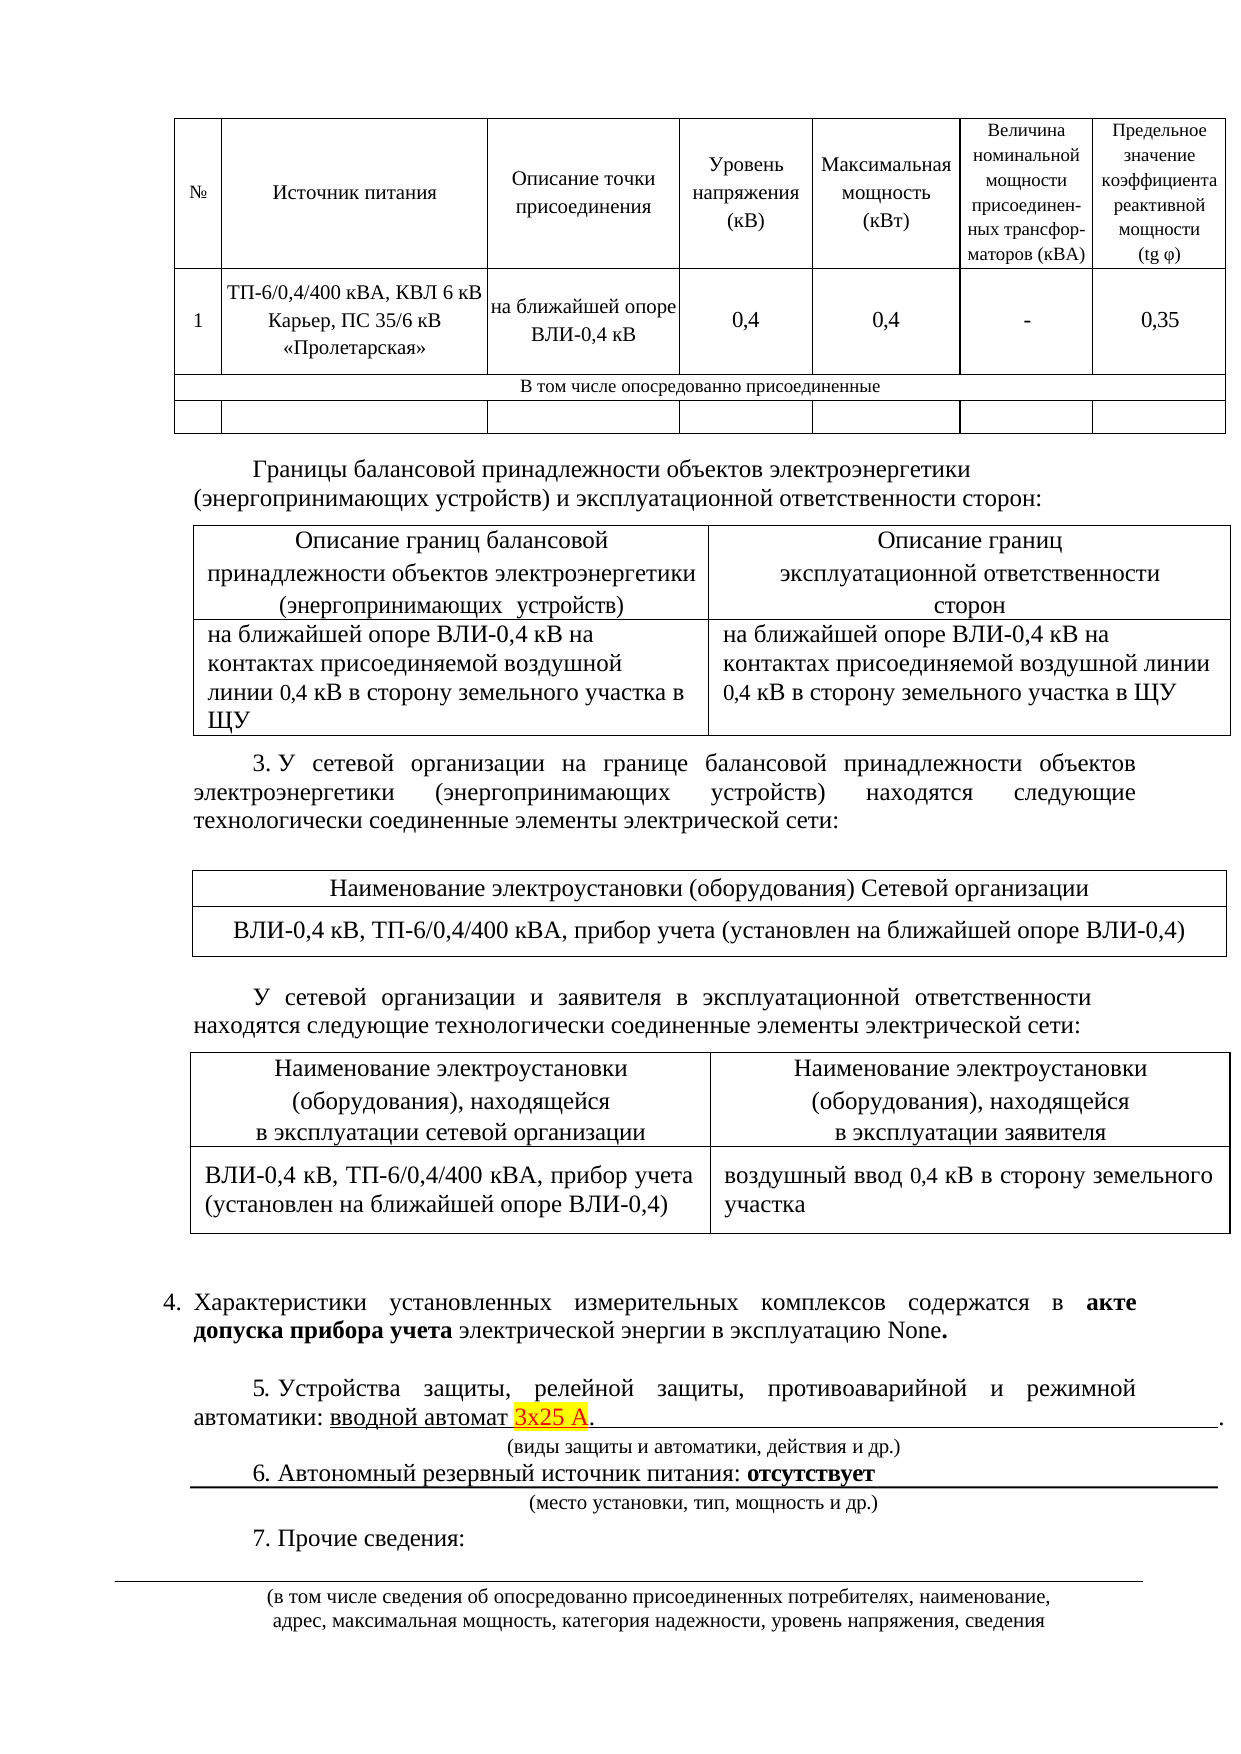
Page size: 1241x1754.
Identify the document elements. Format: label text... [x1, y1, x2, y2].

table_header Источник питания [222, 119, 487, 268]
list Автономный резервный источник питания: отсутствует [252, 1458, 1152, 1486]
list Характеристики установленных измерительных комплексов содержатся в акте допуска прибора учета электрической энергии в эксплуатацию None. [163, 1287, 1136, 1344]
table_cell на ближайшей опоре ВЛИ-0,4 кВ [488, 269, 679, 374]
table_cell [961, 401, 1092, 433]
text Границы балансовой принадлежности объектов электроэнергетики (энергопринимающих устройств) и эксплуатационной ответственности сторон: [193, 454, 1152, 512]
table_header Наименование электроустановки (оборудования), находящейся в эксплуатации сетевой организации [191, 1053, 710, 1146]
table_cell [175, 401, 221, 433]
table_header Максимальная мощность (кВт) [813, 119, 959, 268]
text (место установки, тип, мощность и др.) [529, 1490, 1152, 1514]
table_header Описание границ эксплуатационной ответственности сторон [709, 526, 1230, 618]
table_cell - [961, 269, 1092, 374]
table_cell ВЛИ-0,4 кВ, ТП-6/0,4/400 кВА, прибор учета (установлен на ближайшей опоре ВЛИ-0,4) [191, 1147, 710, 1232]
table_cell В том числе опосредованно присоединенные [175, 375, 1225, 400]
table_header Уровень напряжения (кВ) [680, 119, 812, 268]
table_cell 0,35 [1093, 269, 1225, 374]
text У сетевой организации и заявителя в эксплуатационной ответственности находятся следующие технологически соединенные элементы электрической сети: [193, 982, 1152, 1039]
table_cell 0,4 [813, 269, 959, 374]
table_header Описание границ балансовой принадлежности объектов электроэнергетики (энергопринимающих устройств) [194, 526, 708, 618]
table_header Величина номинальной мощности присоединен- ных трансфор- маторов (кВА) [961, 119, 1092, 268]
table_header № [175, 119, 221, 268]
table_header Наименование электроустановки (оборудования), находящейся в эксплуатации заявителя [711, 1053, 1229, 1146]
table_header Наименование электроустановки (оборудования) Сетевой организации [193, 871, 1226, 906]
list Прочие сведения: [252, 1523, 1152, 1552]
table_cell [680, 401, 812, 433]
table_cell [1093, 401, 1225, 433]
table_cell ВЛИ-0,4 кВ, ТП-6/0,4/400 кВА, прибор учета (установлен на ближайшей опоре ВЛИ-0,4) [193, 907, 1226, 956]
table_cell воздушный ввод 0,4 кВ в сторону земельного участка [711, 1147, 1229, 1232]
table_cell [222, 401, 487, 433]
text (виды защиты и автоматики, действия и др.) [507, 1434, 1152, 1458]
table_cell [488, 401, 679, 433]
list Устройства защиты, релейной защиты, противоаварийной и режимной автоматики: вводной автомат 3х25 А. . [193, 1373, 1136, 1431]
table_cell 0,4 [680, 269, 812, 374]
table_header Описание точки присоединения [488, 119, 679, 268]
table_cell на ближайшей опоре ВЛИ-0,4 кВ на контактах присоединяемой воздушной линии 0,4 кВ в сторону земельного участка в ЩУ [709, 620, 1230, 734]
table_cell ТП-6/0,4/400 кВА, КВЛ 6 кВ Карьер, ПС 35/6 кВ «Пролетарская» [222, 269, 487, 374]
table_header Предельное значение коэффициента реактивной мощности (tg φ) [1093, 119, 1225, 268]
list У сетевой организации на границе балансовой принадлежности объектов электроэнергетики (энергопринимающих устройств) находятся следующие технологически соединенные элементы электрической сети: [193, 748, 1136, 834]
table_cell на ближайшей опоре ВЛИ-0,4 кВ на контактах присоединяемой воздушной линии 0,4 кВ в сторону земельного участка в ЩУ [194, 620, 708, 734]
table_cell [813, 401, 959, 433]
table_cell 1 [175, 269, 221, 374]
